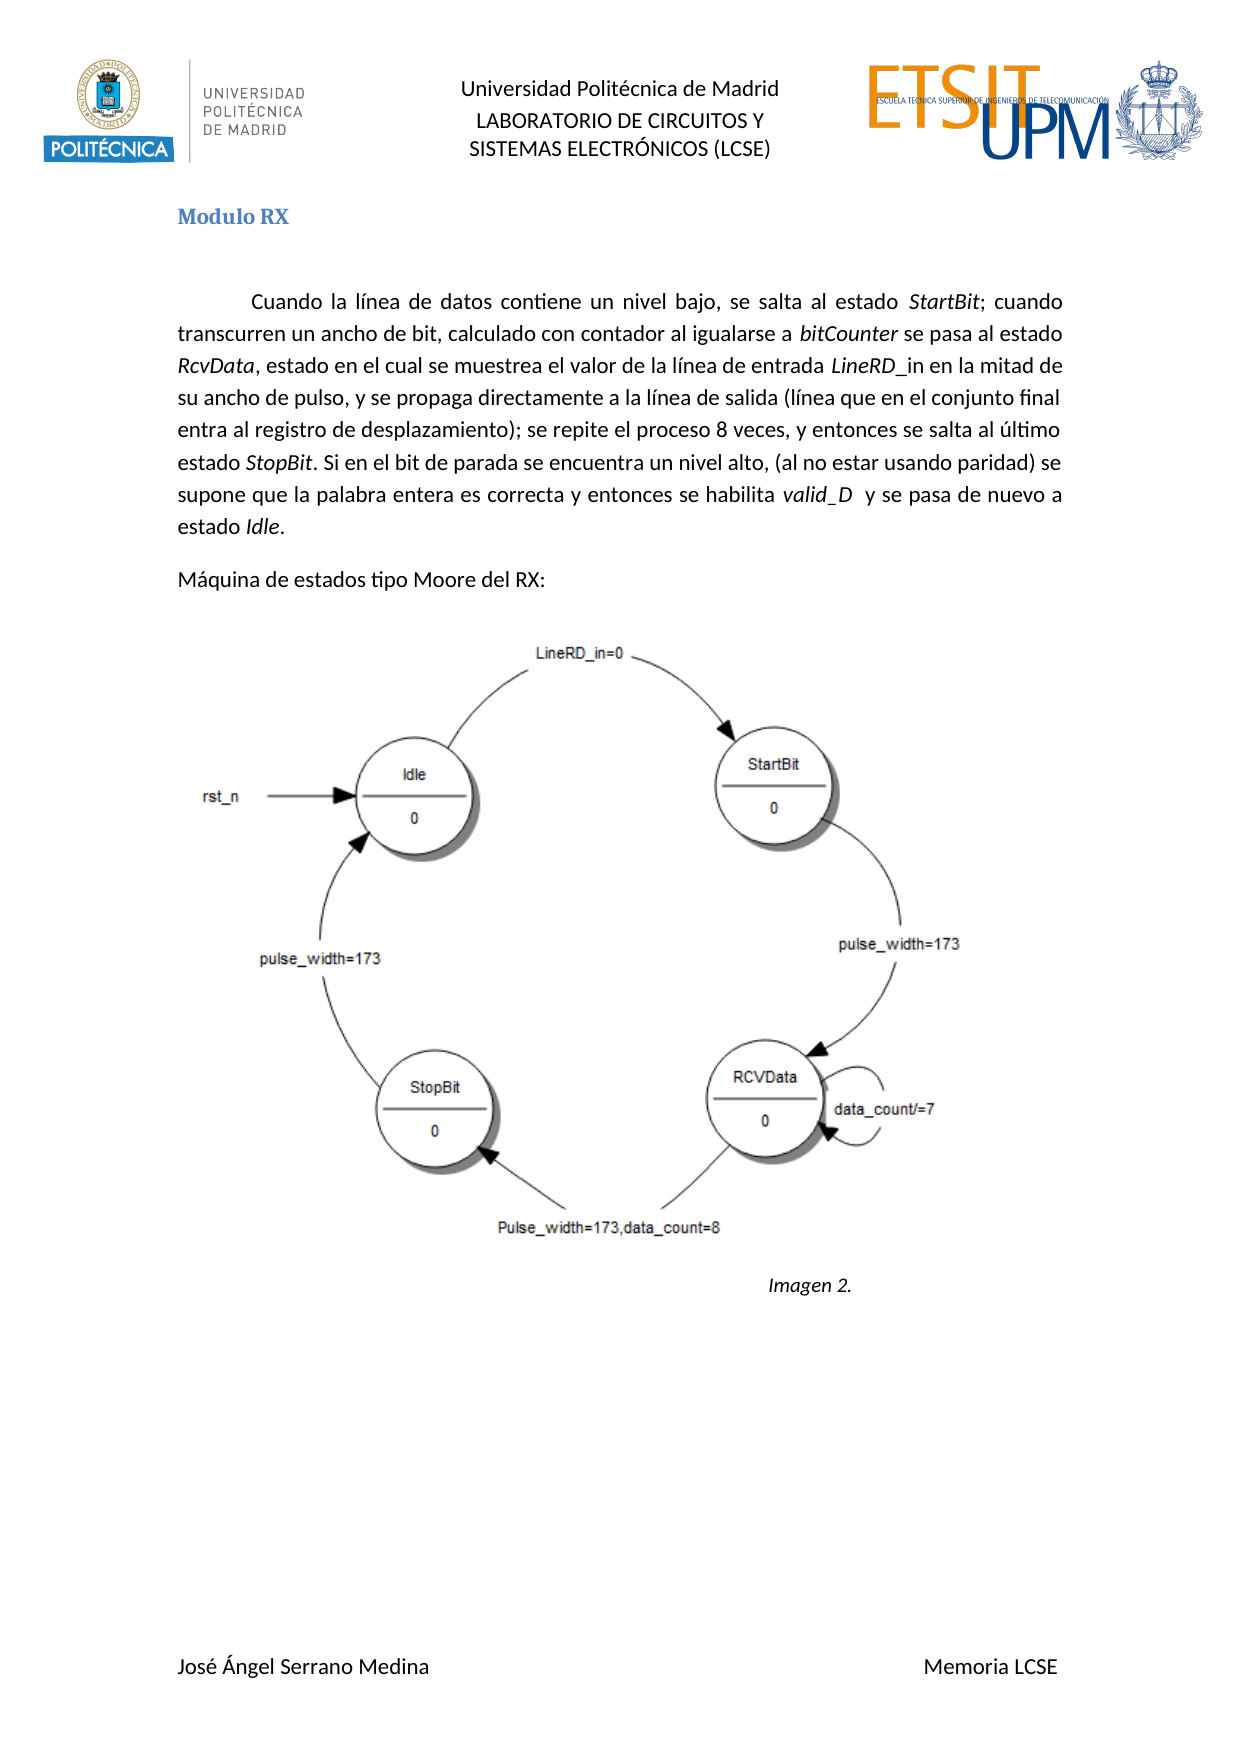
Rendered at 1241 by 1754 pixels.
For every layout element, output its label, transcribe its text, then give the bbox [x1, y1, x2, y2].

picture [188, 618, 1052, 1248]
subtitle Modulo RX [177, 203, 1063, 230]
text Imagen 2. [177, 1272, 1063, 1298]
text Máquina de estados tipo Moore del RX: [177, 565, 1063, 593]
picture [862, 52, 1204, 160]
picture [26, 38, 340, 184]
text Cuando la línea de datos contiene un nivel bajo, se salta al estado StartBit; cuando transcurren un ancho de bit, calculado con contador al igualarse a bitCounter se pasa al estado RcvData, estado en el cual se muestrea el valor de la línea de entrada LineRD_in en la mitad de su ancho de pulso, y se propaga directamente a la línea de salida (línea que en el conjunto final entra al registro de desplazamiento); se repite el proceso 8 veces, y entonces se salta al último estado StopBit. Si en el bit de parada se encuentra un nivel alto, (al no estar usando paridad) se supone que la palabra entera es correcta y entonces se habilita valid_D y se pasa de nuevo a estado Idle. [177, 287, 1063, 540]
